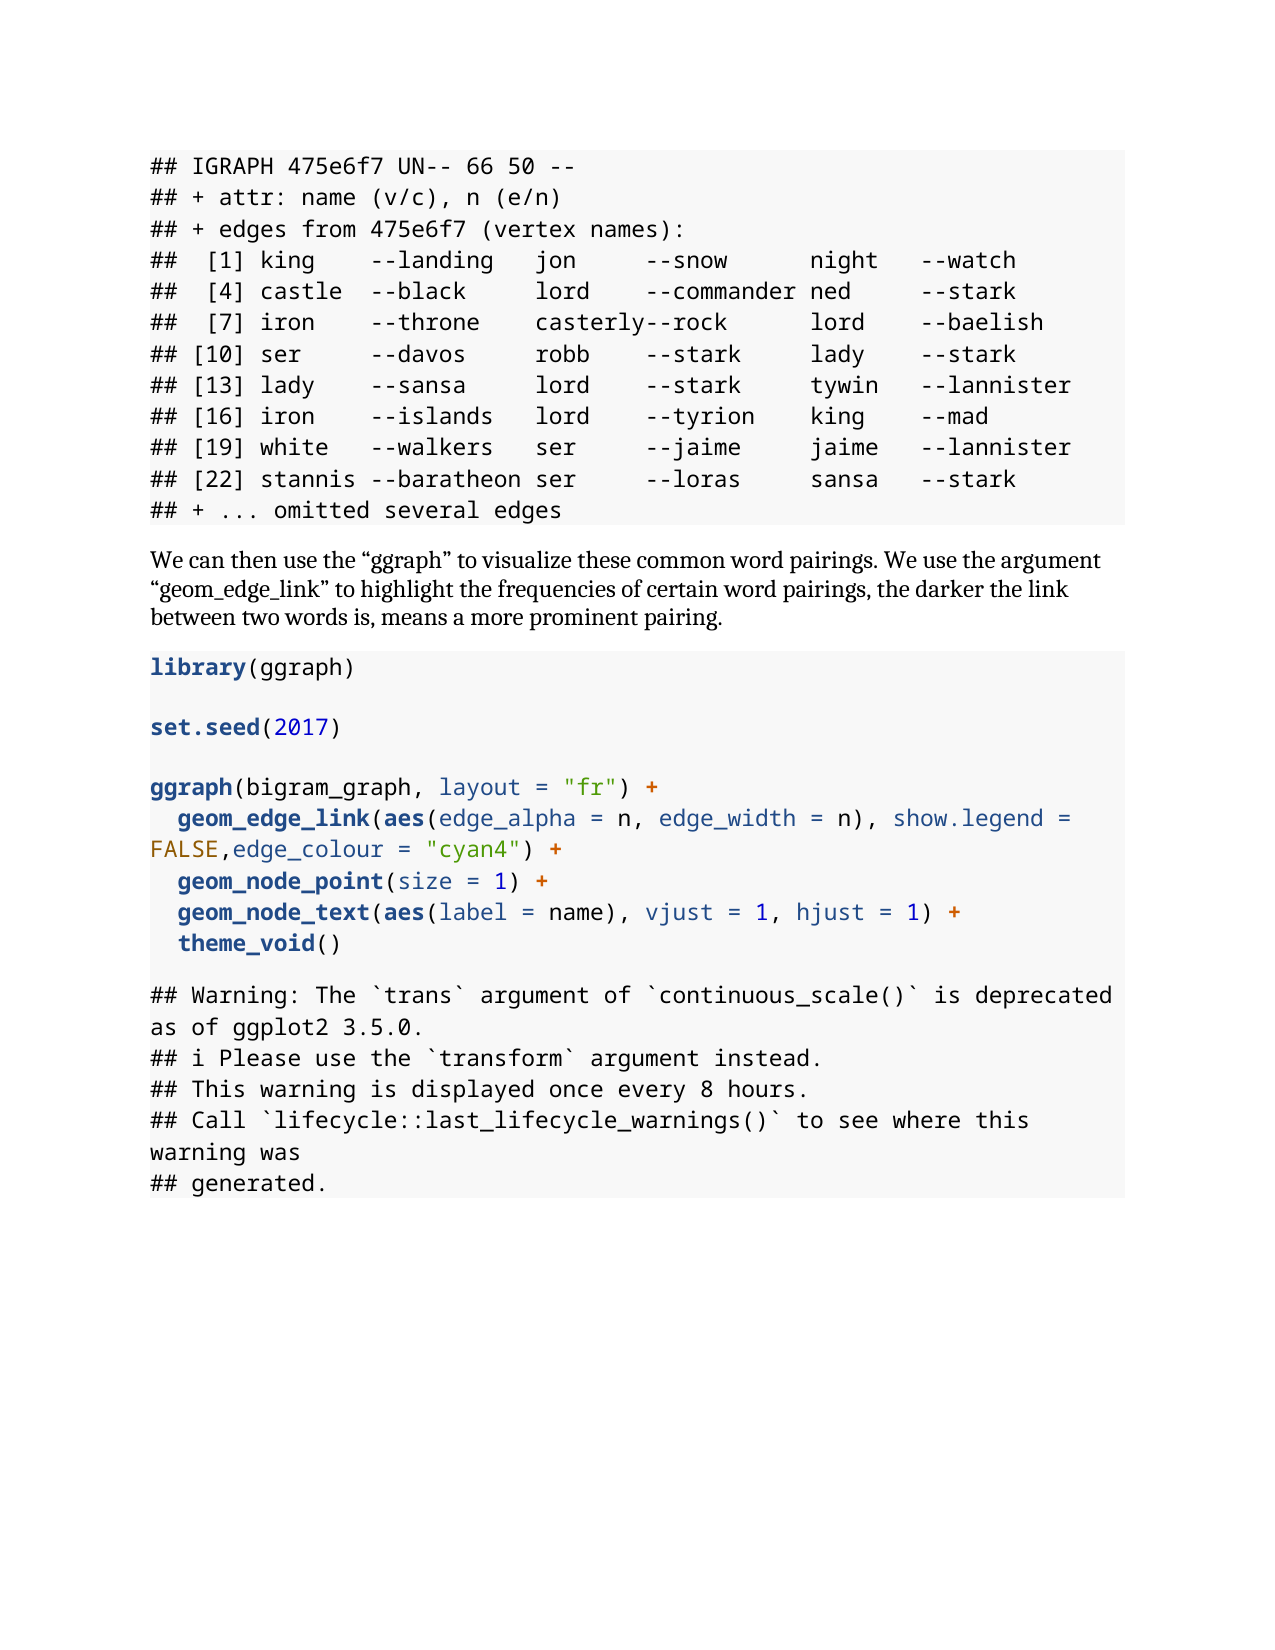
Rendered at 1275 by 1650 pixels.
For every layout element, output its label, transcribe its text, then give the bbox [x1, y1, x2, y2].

text We can then use the “ggraph” to visualize these common word pairings. We use the argument “geom_edge_link” to highlight the frequencies of certain word pairings, the darker the link between two words is, means a more prominent pairing. [150, 546, 1125, 632]
text ## Warning: The `trans` argument of `continuous_scale()` is deprecated as of ggplot2 3.5.0. ## ℹ Please use the `transform` argument instead. ## This warning is displayed once every 8 hours. ## Call `lifecycle::last_lifecycle_warnings()` to see where this warning was ## generated. [150, 979, 1125, 1198]
text library(ggraph) set.seed(2017) ggraph(bigram_graph, layout = "fr") + geom_edge_link(aes(edge_alpha = n, edge_width = n), show.legend = FALSE,edge_colour = "cyan4") + geom_node_point(size = 1) + geom_node_text(aes(label = name), vjust = 1, hjust = 1) + theme_void() [150, 651, 1125, 958]
text ## IGRAPH 475e6f7 UN-- 66 50 -- ## + attr: name (v/c), n (e/n) ## + edges from 475e6f7 (vertex names): ## [1] king --landing jon --snow night --watch ## [4] castle --black lord --commander ned --stark ## [7] iron --throne casterly--rock lord --baelish ## [10] ser --davos robb --stark lady --stark ## [13] lady --sansa lord --stark tywin --lannister ## [16] iron --islands lord --tyrion king --mad ## [19] white --walkers ser --jaime jaime --lannister ## [22] stannis --baratheon ser --loras sansa --stark ## + ... omitted several edges [150, 150, 1125, 525]
